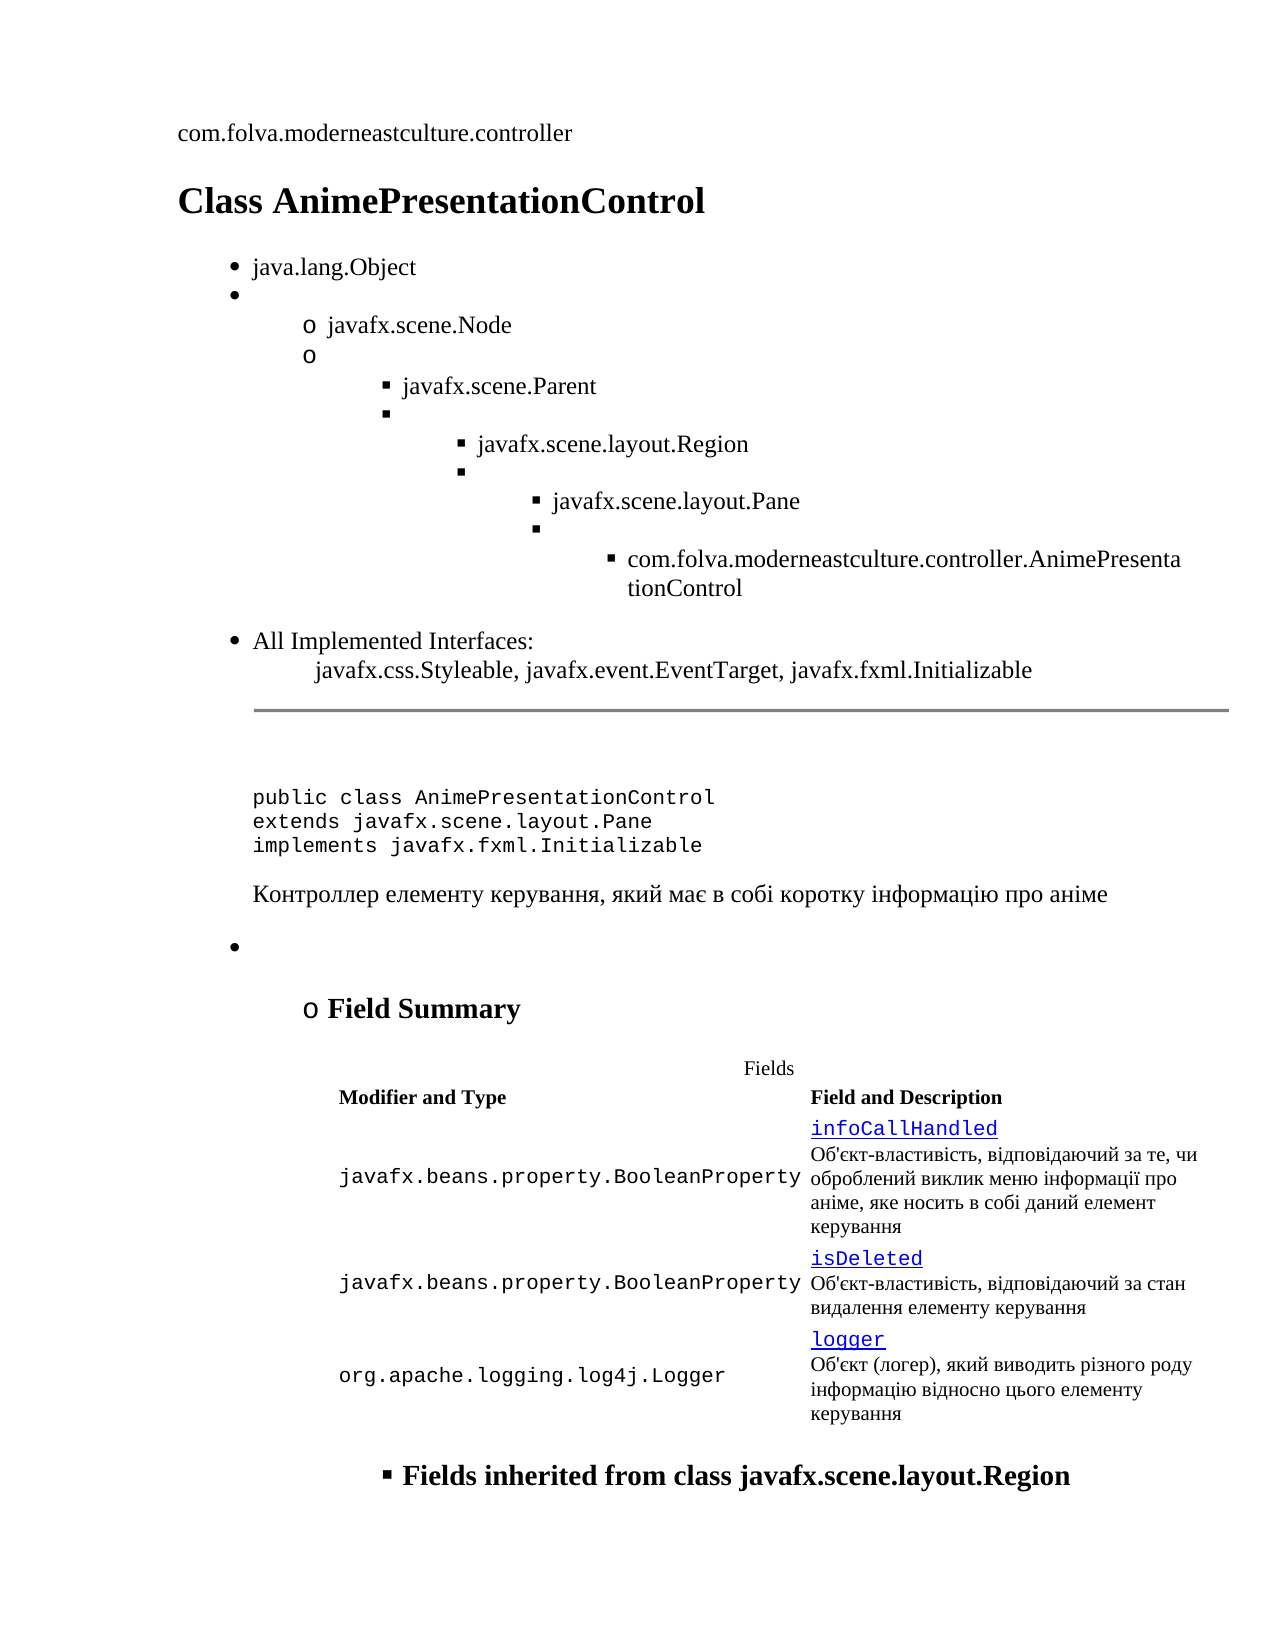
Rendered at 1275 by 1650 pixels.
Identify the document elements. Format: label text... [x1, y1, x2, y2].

table_cell Field and Description [806, 1080, 1204, 1114]
list java.lang.Object [230, 252, 1186, 281]
list javafx.scene.layout.Region [455, 429, 1186, 458]
text public class AnimePresentationControl [252, 787, 1186, 811]
text Контроллер елементу керування, який має в собі коротку інформацію про аніме [252, 879, 1186, 908]
subtitle Field Summary [302, 991, 1186, 1027]
table_cell javafx.beans.property.BooleanProperty [334, 1243, 806, 1324]
text com.folva.moderneastculture.controller [177, 118, 1186, 147]
list javafx.scene.layout.Pane [530, 486, 1186, 515]
table_cell Modifier and Type [334, 1080, 806, 1114]
list javafx.scene.Parent [380, 371, 1186, 400]
table_cell logger Об'єкт (логер), який виводить різного роду інформацію відносно цього елементу керування [806, 1324, 1204, 1429]
subtitle Class AnimePresentationControl [177, 178, 1186, 221]
table_cell org.apache.logging.log4j.Logger [334, 1324, 806, 1429]
list All Implemented Interfaces: [230, 626, 1186, 655]
text extends javafx.scene.layout.Pane [252, 811, 1186, 834]
table_header Fields [334, 1056, 1204, 1080]
text implements javafx.fxml.Initializable [252, 834, 1186, 858]
table_cell isDeleted Об'єкт-властивість, відповідаючий за стан видалення елементу керування [806, 1243, 1204, 1324]
list com.folva.moderneastculture.controller.AnimePresentationControl [605, 544, 1186, 601]
table_cell javafx.beans.property.BooleanProperty [334, 1114, 806, 1243]
subtitle Fields inherited from class javafx.scene.layout.Region [380, 1458, 1186, 1492]
list javafx.scene.Node [302, 310, 1186, 341]
table_cell infoCallHandled Об'єкт-властивість, відповідаючий за те, чи оброблений виклик меню інформації про аніме, яке носить в собі даний елемент керування [806, 1114, 1204, 1243]
text javafx.css.Styleable, javafx.event.EventTarget, javafx.fxml.Initializable [315, 655, 1186, 684]
